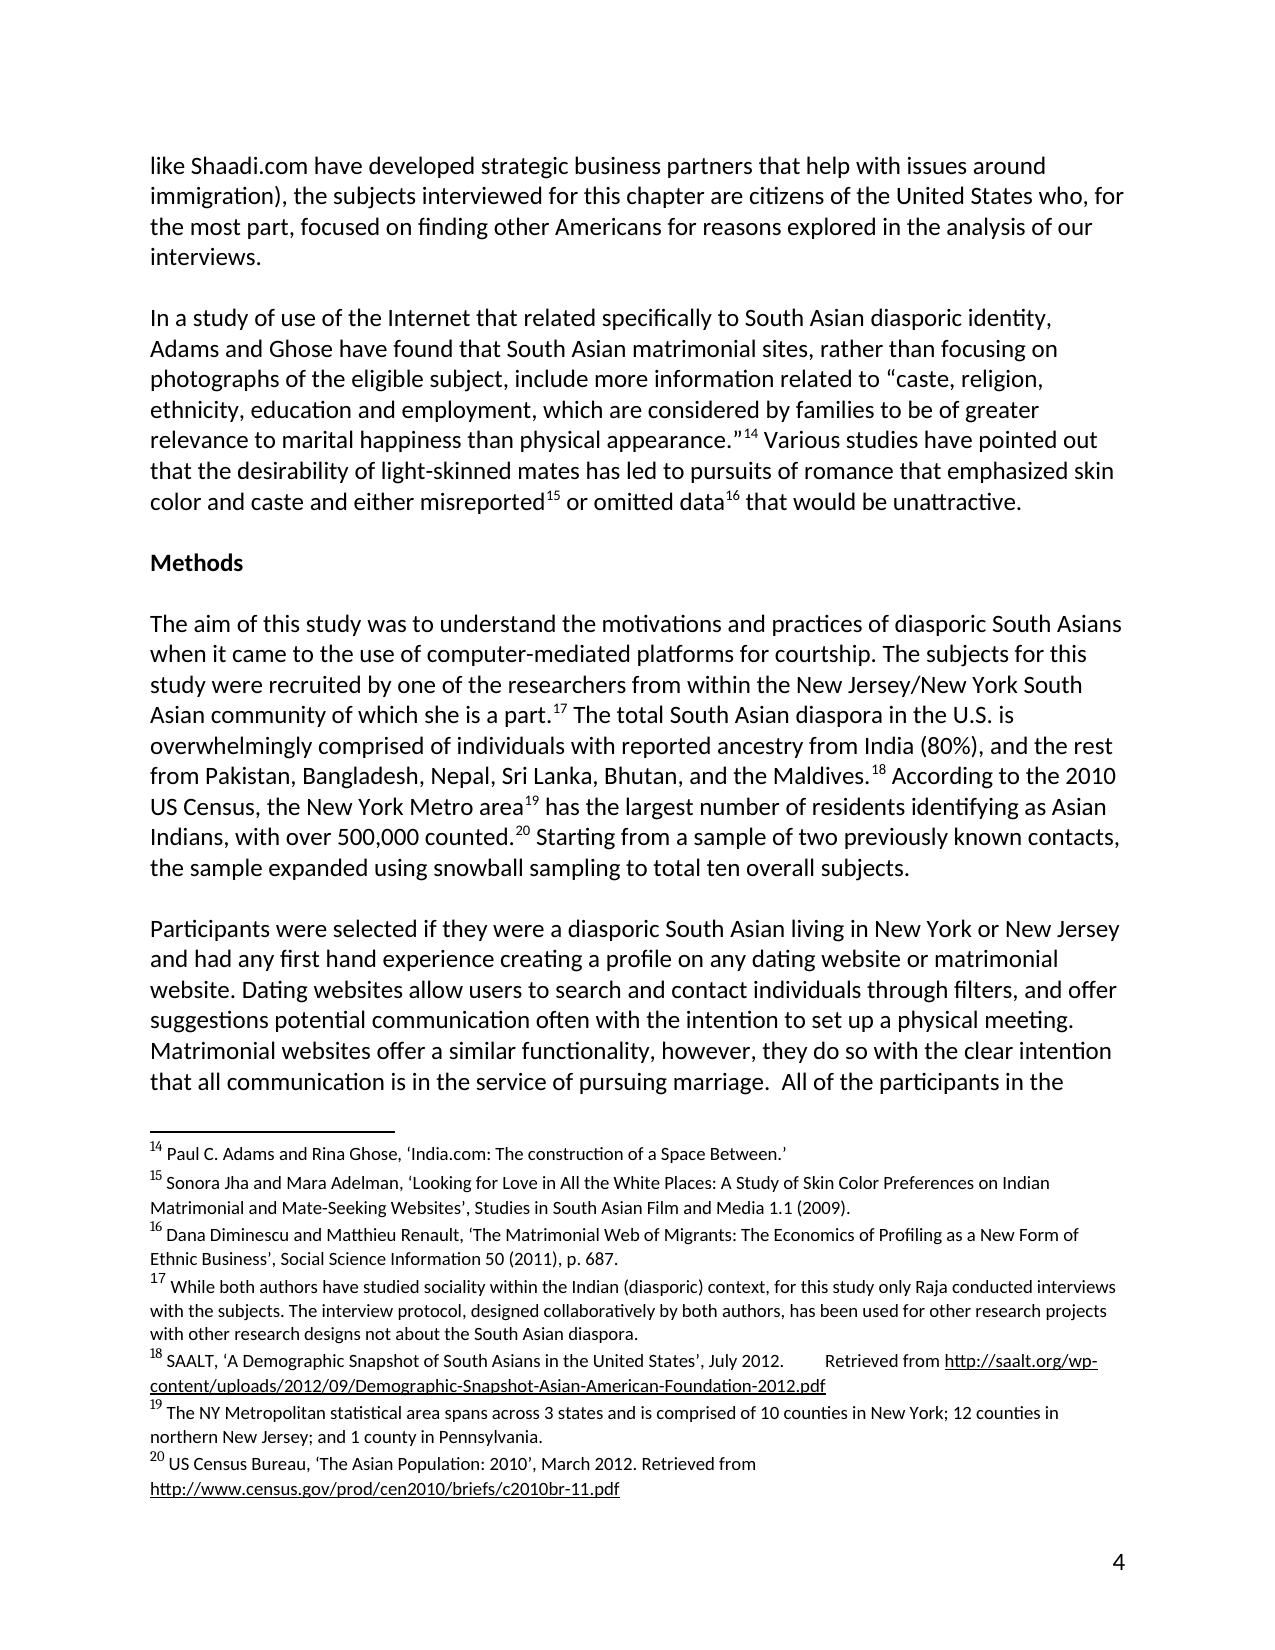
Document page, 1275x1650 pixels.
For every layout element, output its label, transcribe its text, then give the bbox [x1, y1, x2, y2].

text This paper considers the ways that the model of the arranged marriage as a model or an option coexists, coincides, and informs various other pursuits of relationships for members of the South Asian diaspora. While “dating violates the traditional Indian understanding of sexuality as something to be encountered only in marriage,” various Indian nationals and members of the diaspora, against tradition, see dating as a possibility. It is indisputable, for instance, that contemporary youth on the subcontinent have more exposure to the possibility of dating, but other configurations of these possibilities exist amongst many members of the South Asian diaspora. While transnational migration is certainly facilitated by these sites (and, in fact, sites like Shaadi.com have developed strategic business partners that help with issues around immigration), the subjects interviewed for this chapter are citizens of the United States who, for the most part, focused on finding other Americans for reasons explored in the analysis of our interviews. [150, 150, 1125, 272]
text In a study of use of the Internet that related specifically to South Asian diasporic identity, Adams and Ghose have found that South Asian matrimonial sites, rather than focusing on photographs of the eligible subject, include more information related to “caste, religion, ethnicity, education and employment, which are considered by families to be of greater relevance to marital happiness than physical appearance.” Various studies have pointed out that the desirability of light-skinned mates has led to pursuits of romance that emphasized skin color and caste and either misreported or omitted data that would be unattractive. [150, 303, 1125, 516]
text The aim of this study was to understand the motivations and practices of diasporic South Asians when it came to the use of computer-mediated platforms for courtship. The subjects for this study were recruited by one of the researchers from within the New Jersey/New York South Asian community of which she is a part. The total South Asian diaspora in the U.S. is overwhelmingly comprised of individuals with reported ancestry from India (80%), and the rest from Pakistan, Bangladesh, Nepal, Sri Lanka, Bhutan, and the Maldives. According to the 2010 US Census, the New York Metro area has the largest number of residents identifying as Asian Indians, with over 500,000 counted. Starting from a sample of two previously known contacts, the sample expanded using snowball sampling to total ten overall subjects. [150, 608, 1125, 882]
text Participants were selected if they were a diasporic South Asian living in New York or New Jersey and had any first hand experience creating a profile on any dating website or matrimonial website. Dating websites allow users to search and contact individuals through filters, and offer suggestions potential communication often with the intention to set up a physical meeting. Matrimonial websites offer a similar functionality, however, they do so with the clear intention that all communication is in the service of pursuing marriage. All of the participants in the study have either used or witnessed the first hand experience of the South Asian-specific matrimonial site Shaadi.com or one of its subsidiaries for specific South Asian ethnicities (e.g. GujaratMatrimony.com, where all users are from or have family from the state of Gujarat). The popular dating sites Match.com and eHarmony.com used by our participants are mass-marketed to American users as sites without any ethnic identification (though eHarmony.com was started by a Christian psychologist and theologian). All sites allow browsing to be based on geographic proximity. [150, 913, 1125, 1096]
text Methods [150, 547, 1125, 577]
